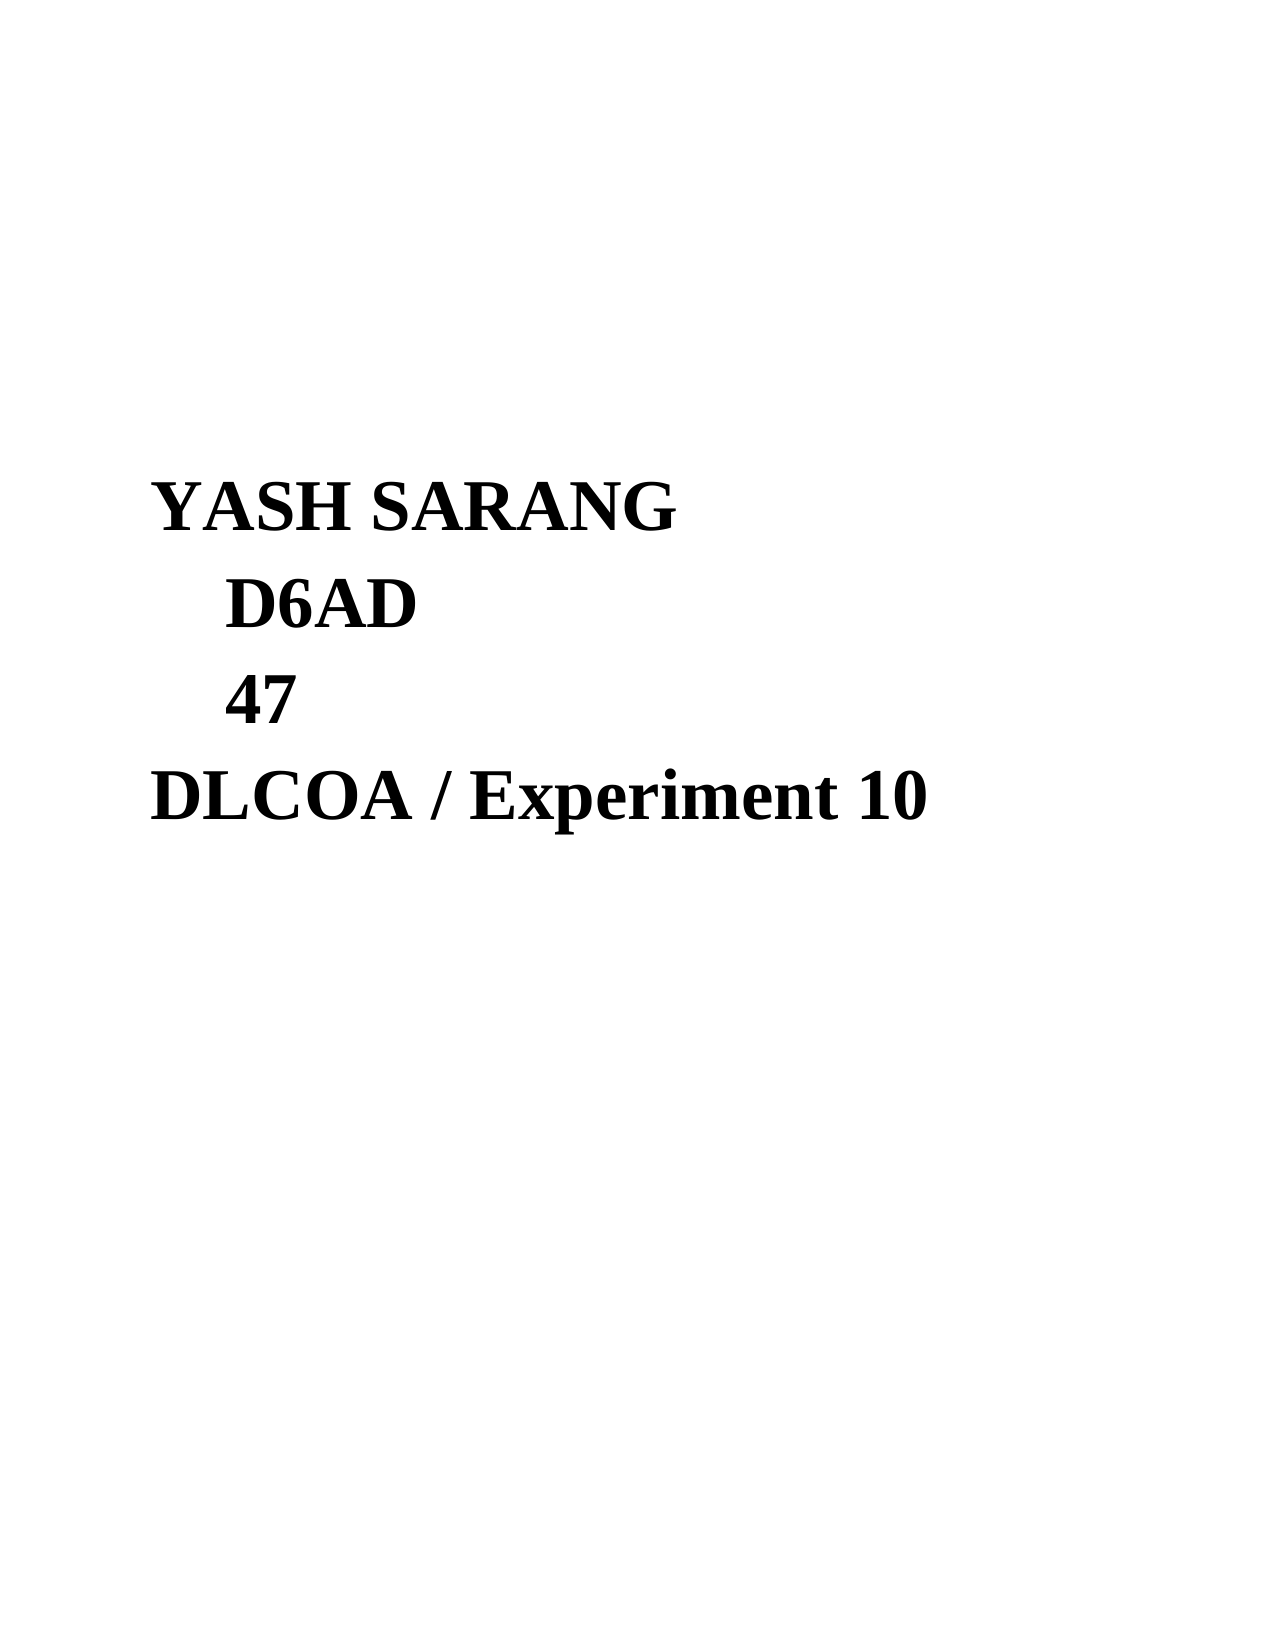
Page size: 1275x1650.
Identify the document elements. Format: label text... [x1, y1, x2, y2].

text YASH SARANG [75, 366, 1200, 546]
text D6AD [225, 559, 1200, 643]
text DLCOA / Experiment 10 [75, 752, 1200, 835]
text 47 [225, 655, 1200, 739]
